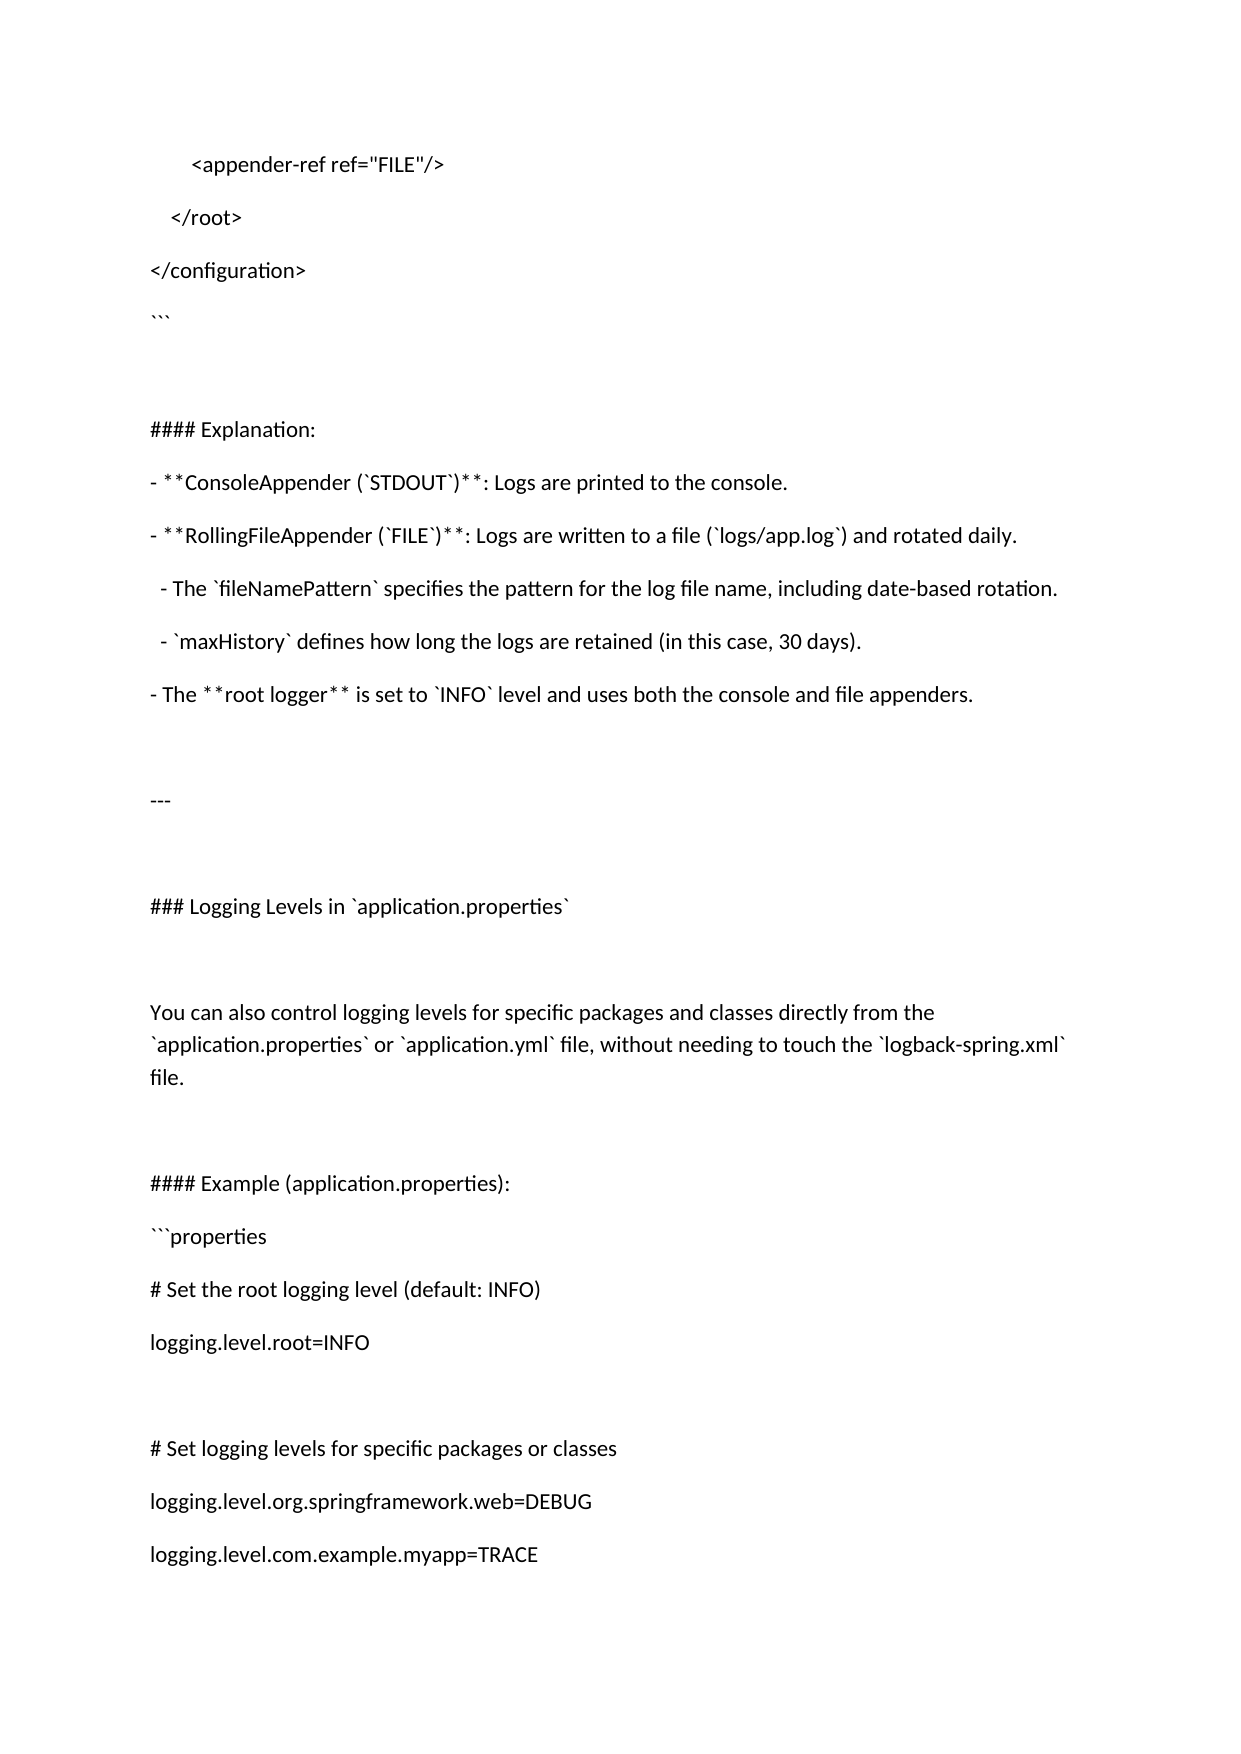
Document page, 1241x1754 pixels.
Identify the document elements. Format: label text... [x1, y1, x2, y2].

text #### Explanation: [150, 415, 1090, 443]
text logging.level.com.example.myapp=TRACE [150, 1540, 1090, 1568]
text ### Logging Levels in `application.properties` [150, 892, 1090, 920]
text - The **root logger** is set to `INFO` level and uses both the console and file appenders. [150, 680, 1090, 708]
text --- [150, 786, 1090, 814]
text # Set logging levels for specific packages or classes [150, 1434, 1090, 1462]
text # Set the root logging level (default: INFO) [150, 1275, 1090, 1303]
text - The `fileNamePattern` specifies the pattern for the log file name, including date-based rotation. [150, 574, 1090, 602]
text - **ConsoleAppender (`STDOUT`)**: Logs are printed to the console. [150, 468, 1090, 496]
text </root> [150, 203, 1090, 231]
text - `maxHistory` defines how long the logs are retained (in this case, 30 days). [150, 627, 1090, 655]
text ```properties [150, 1222, 1090, 1250]
text ``` [150, 309, 1090, 337]
text - **RollingFileAppender (`FILE`)**: Logs are written to a file (`logs/app.log`) and rotated daily. [150, 521, 1090, 549]
text logging.level.org.springframework.web=DEBUG [150, 1487, 1090, 1515]
text </configuration> [150, 256, 1090, 284]
text #### Example (application.properties): [150, 1169, 1090, 1197]
text <appender-ref ref="FILE"/> [150, 150, 1090, 178]
text You can also control logging levels for specific packages and classes directly from the `application.properties` or `application.yml` file, without needing to touch the `logback-spring.xml` file. [150, 998, 1090, 1091]
text logging.level.root=INFO [150, 1328, 1090, 1356]
